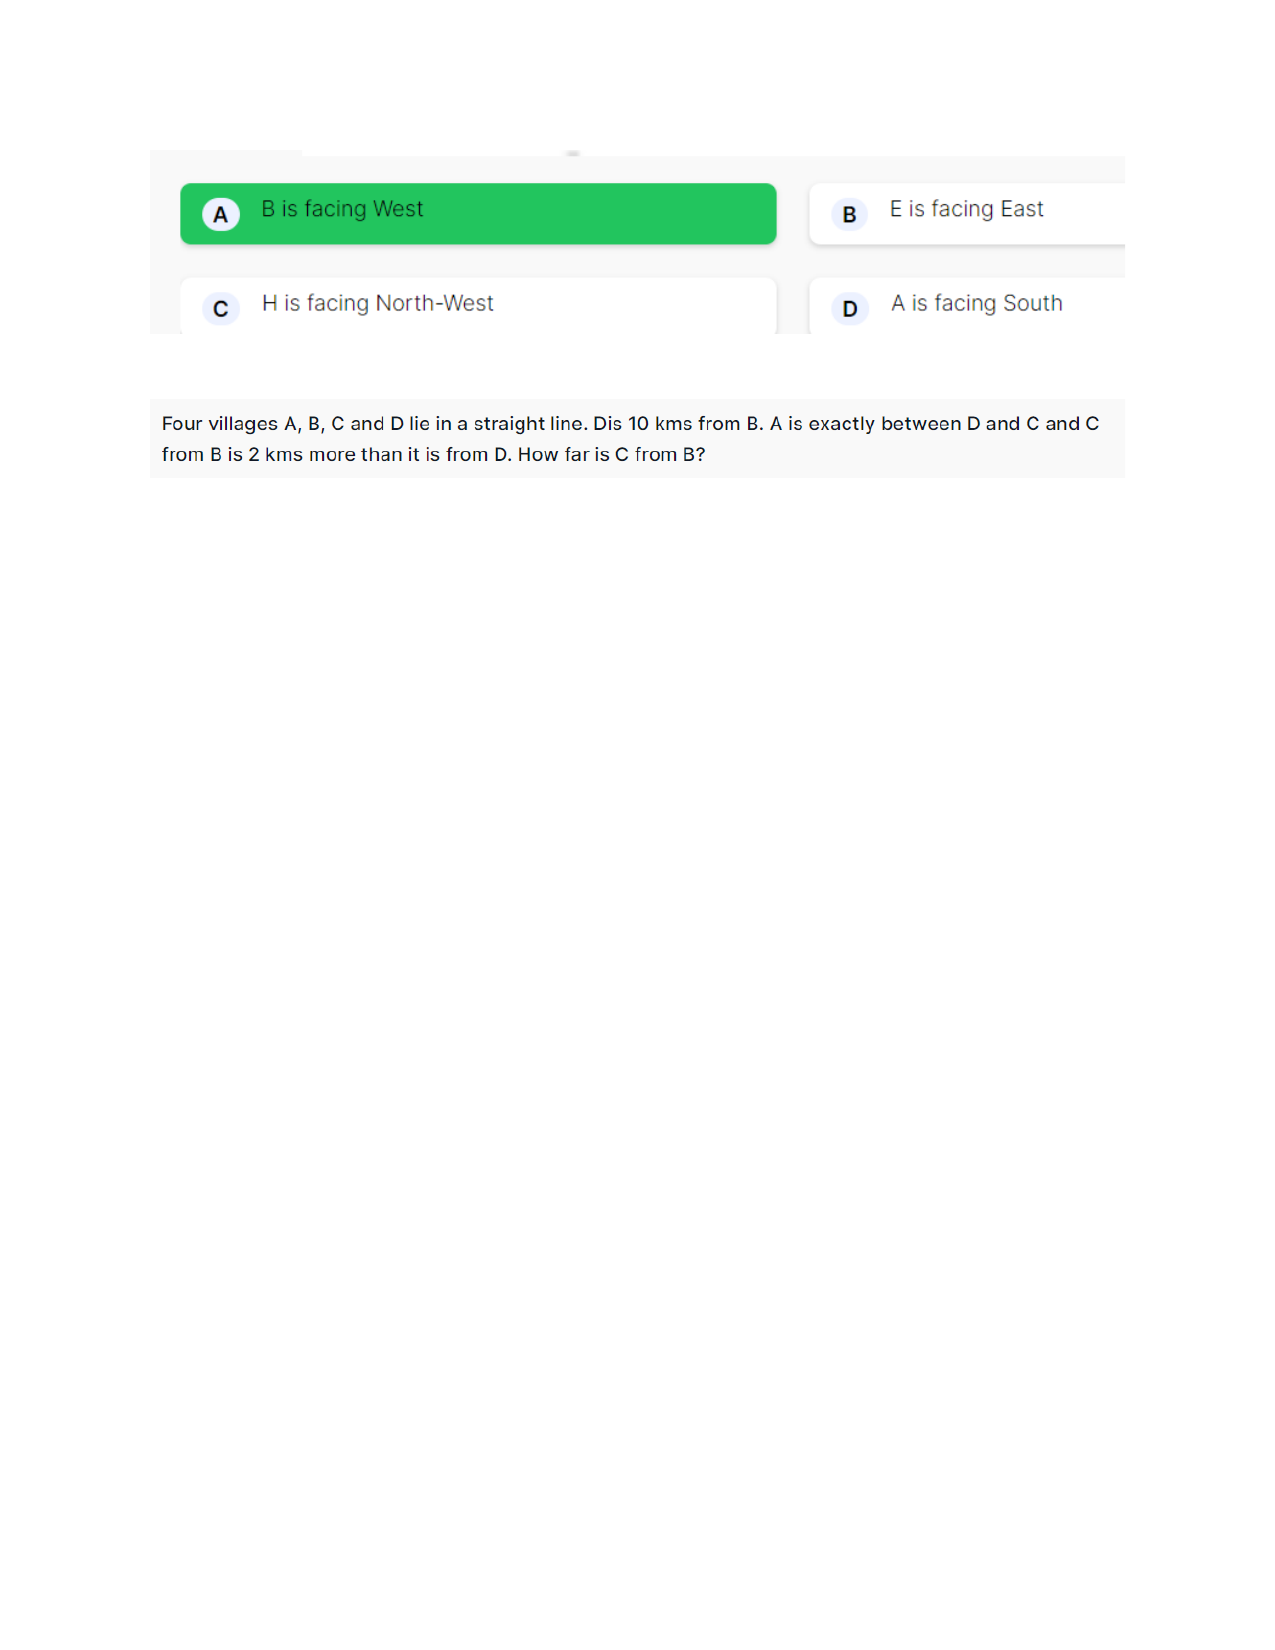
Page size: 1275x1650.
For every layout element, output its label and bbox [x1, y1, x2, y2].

picture [150, 150, 1125, 334]
picture [150, 399, 1125, 478]
